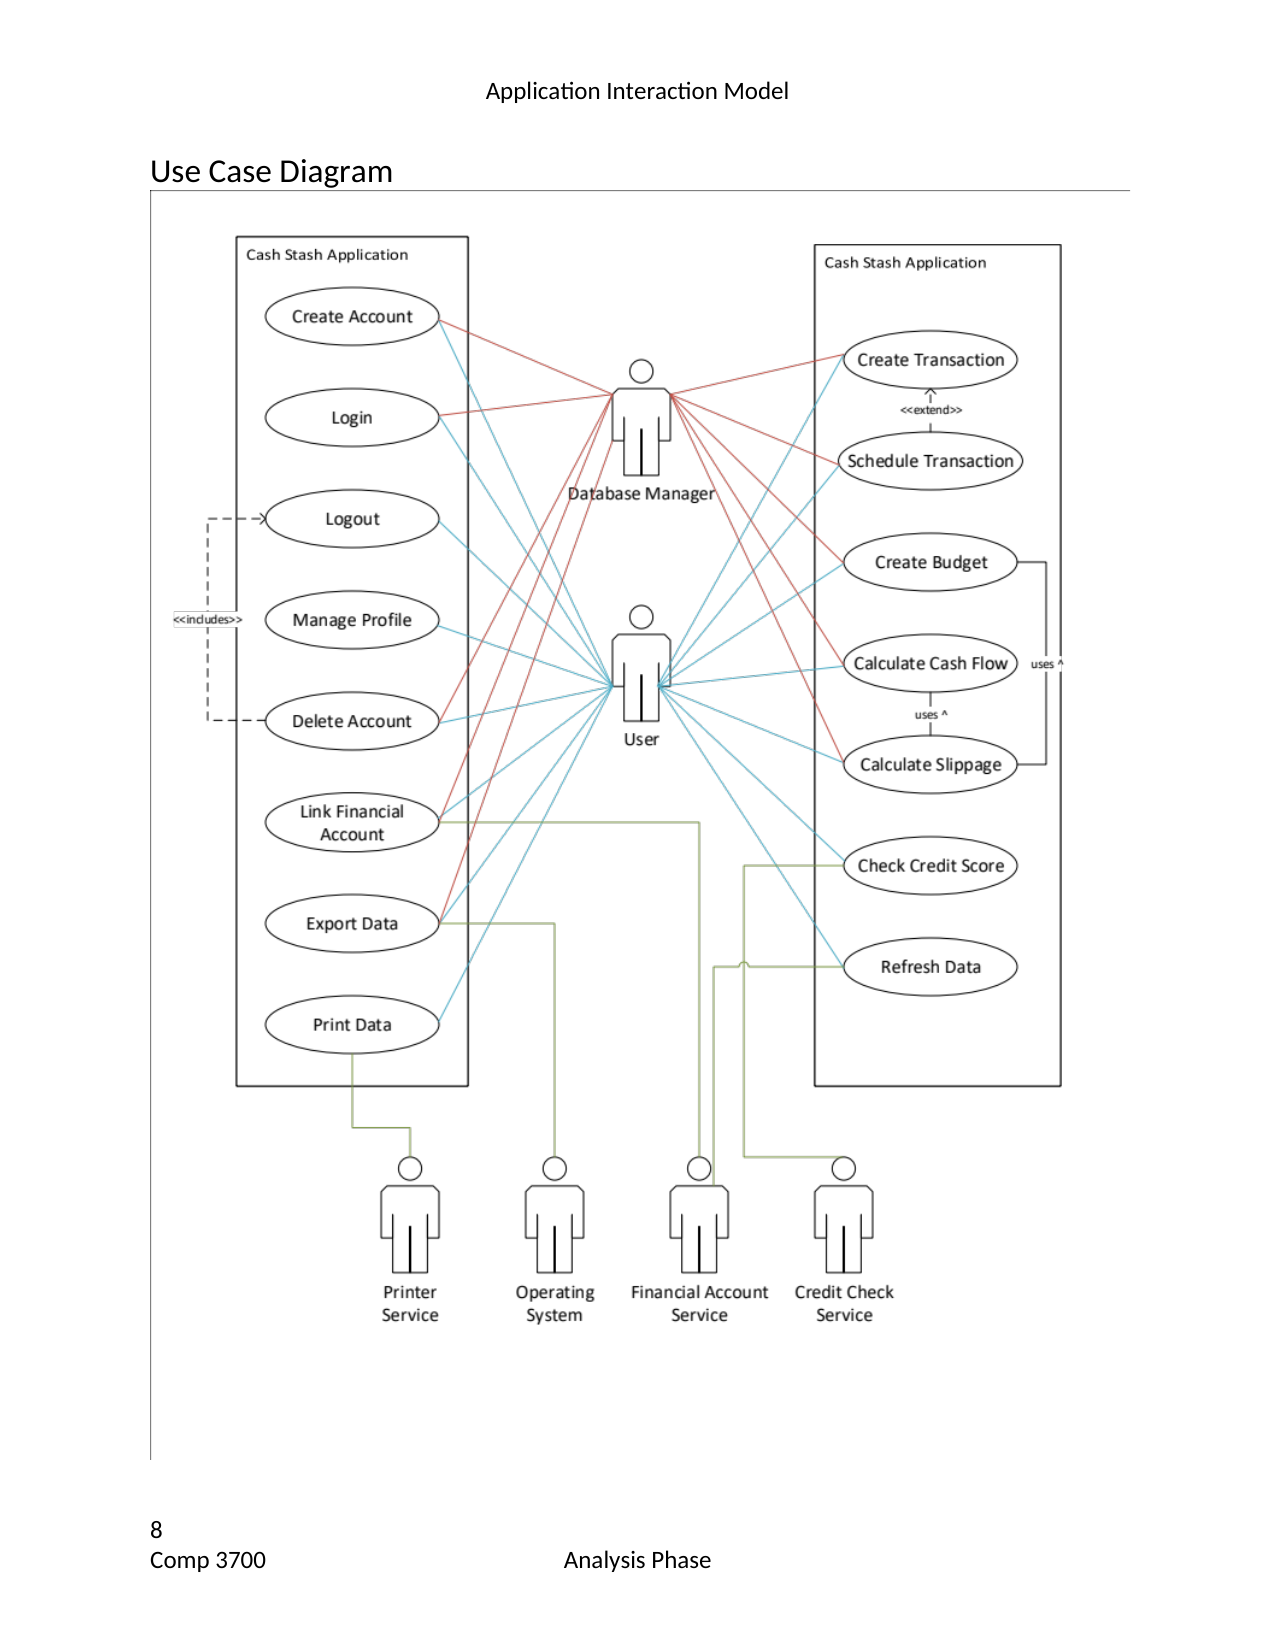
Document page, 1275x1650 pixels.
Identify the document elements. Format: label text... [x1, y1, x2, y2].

text Use Case Diagram [150, 150, 1125, 190]
